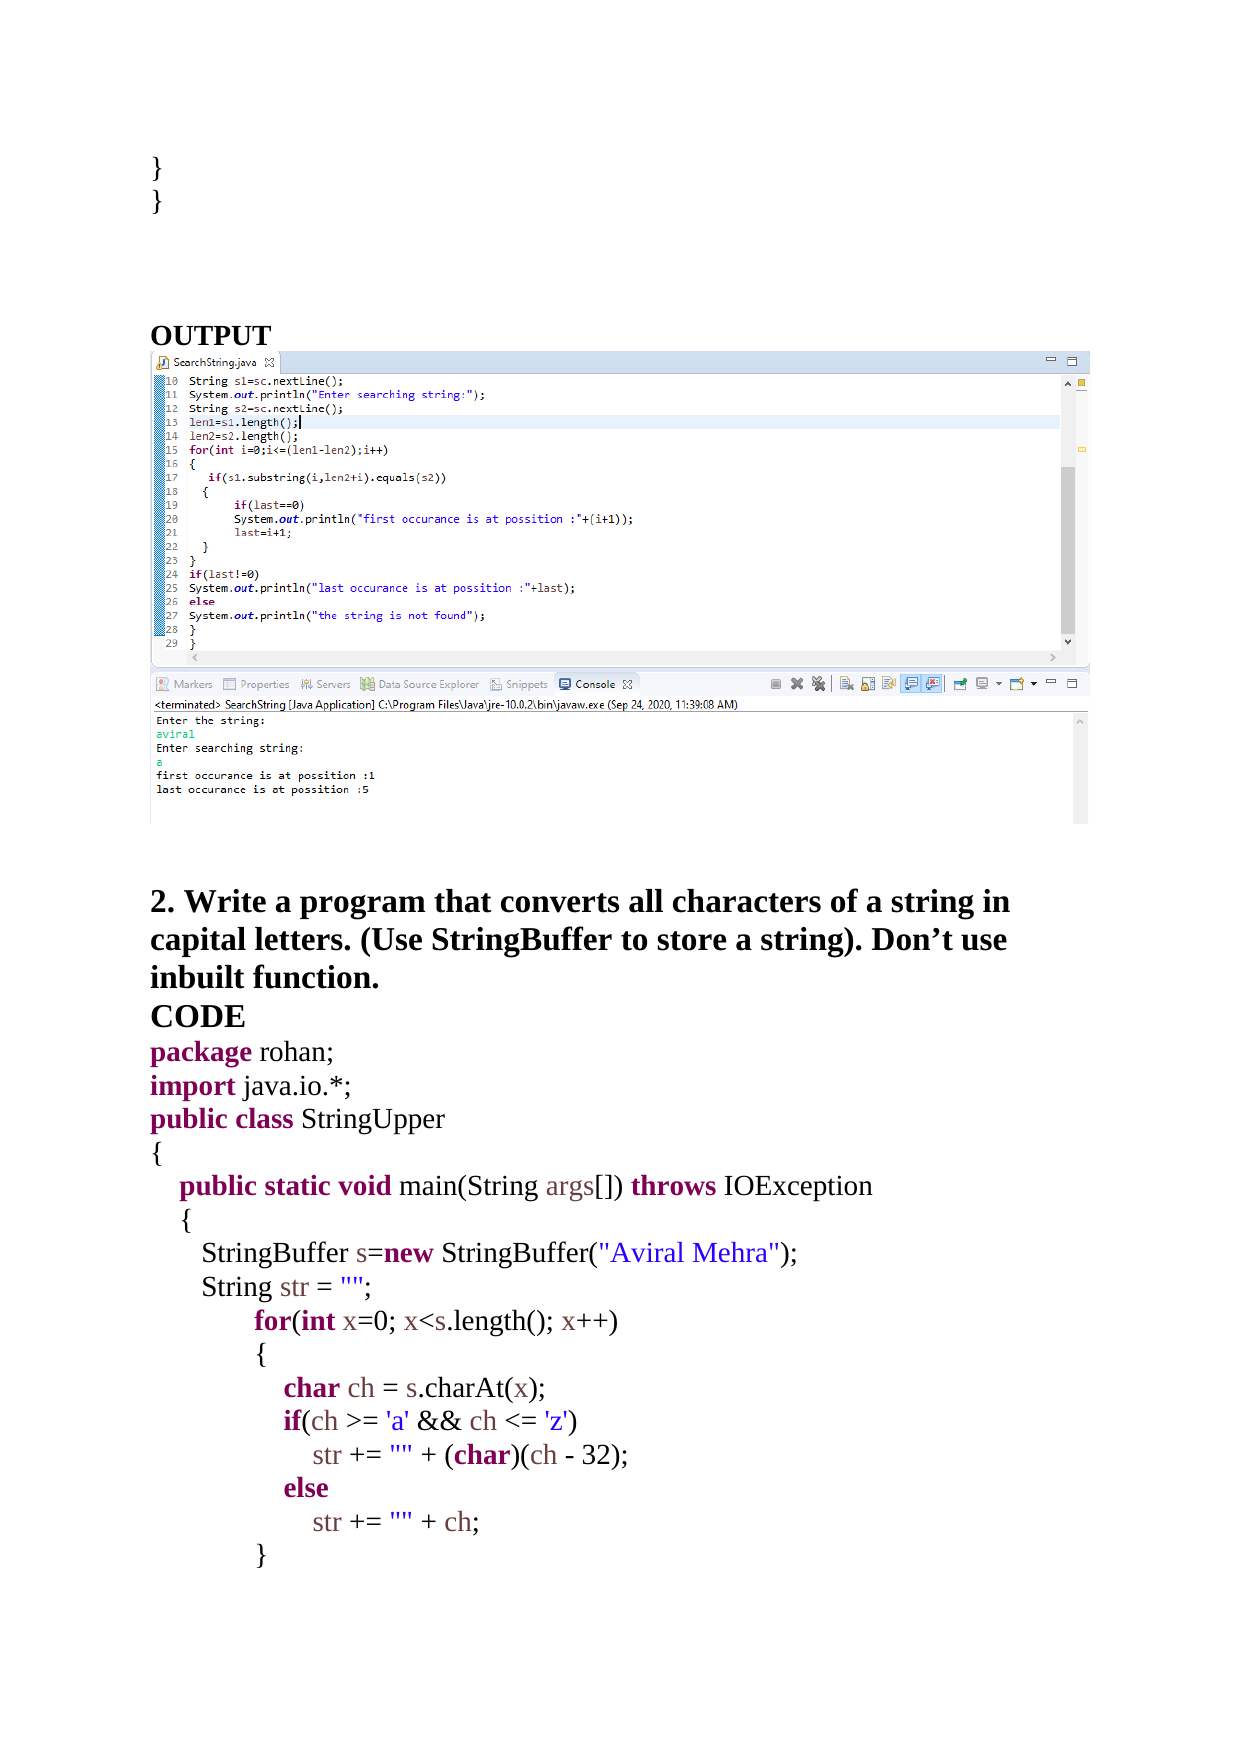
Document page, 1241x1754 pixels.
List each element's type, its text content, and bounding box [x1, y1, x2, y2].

text char ch = s.charAt(x); [150, 1370, 1090, 1403]
text package rohan; [150, 1034, 1090, 1068]
text public static void main(String args[]) throws IOException [150, 1168, 1090, 1202]
text String str = ""; [150, 1269, 1090, 1303]
text str += "" + (char)(ch - 32); [150, 1437, 1090, 1470]
text } [150, 183, 1090, 217]
picture [150, 351, 1091, 824]
text } [150, 150, 1090, 183]
text CODE [150, 996, 1090, 1034]
text if(ch >= 'a' && ch <= 'z') [150, 1403, 1090, 1437]
text StringBuffer s=new StringBuffer("Aviral Mehra"); [150, 1236, 1090, 1269]
text else [150, 1470, 1090, 1504]
text import java.io.*; [150, 1068, 1090, 1101]
text { [150, 1202, 1090, 1236]
text { [150, 1135, 1090, 1168]
text str += "" + ch; [150, 1504, 1090, 1537]
text public class StringUpper [150, 1101, 1090, 1135]
text { [150, 1336, 1090, 1370]
text } [150, 1537, 1090, 1571]
text for(int x=0; x<s.length(); x++) [150, 1303, 1090, 1336]
text OUTPUT [150, 318, 1090, 351]
text 2. Write a program that converts all characters of a string in capital letters. (Use StringBuffer to store a string). Don’t use inbuilt function. [150, 881, 1090, 996]
